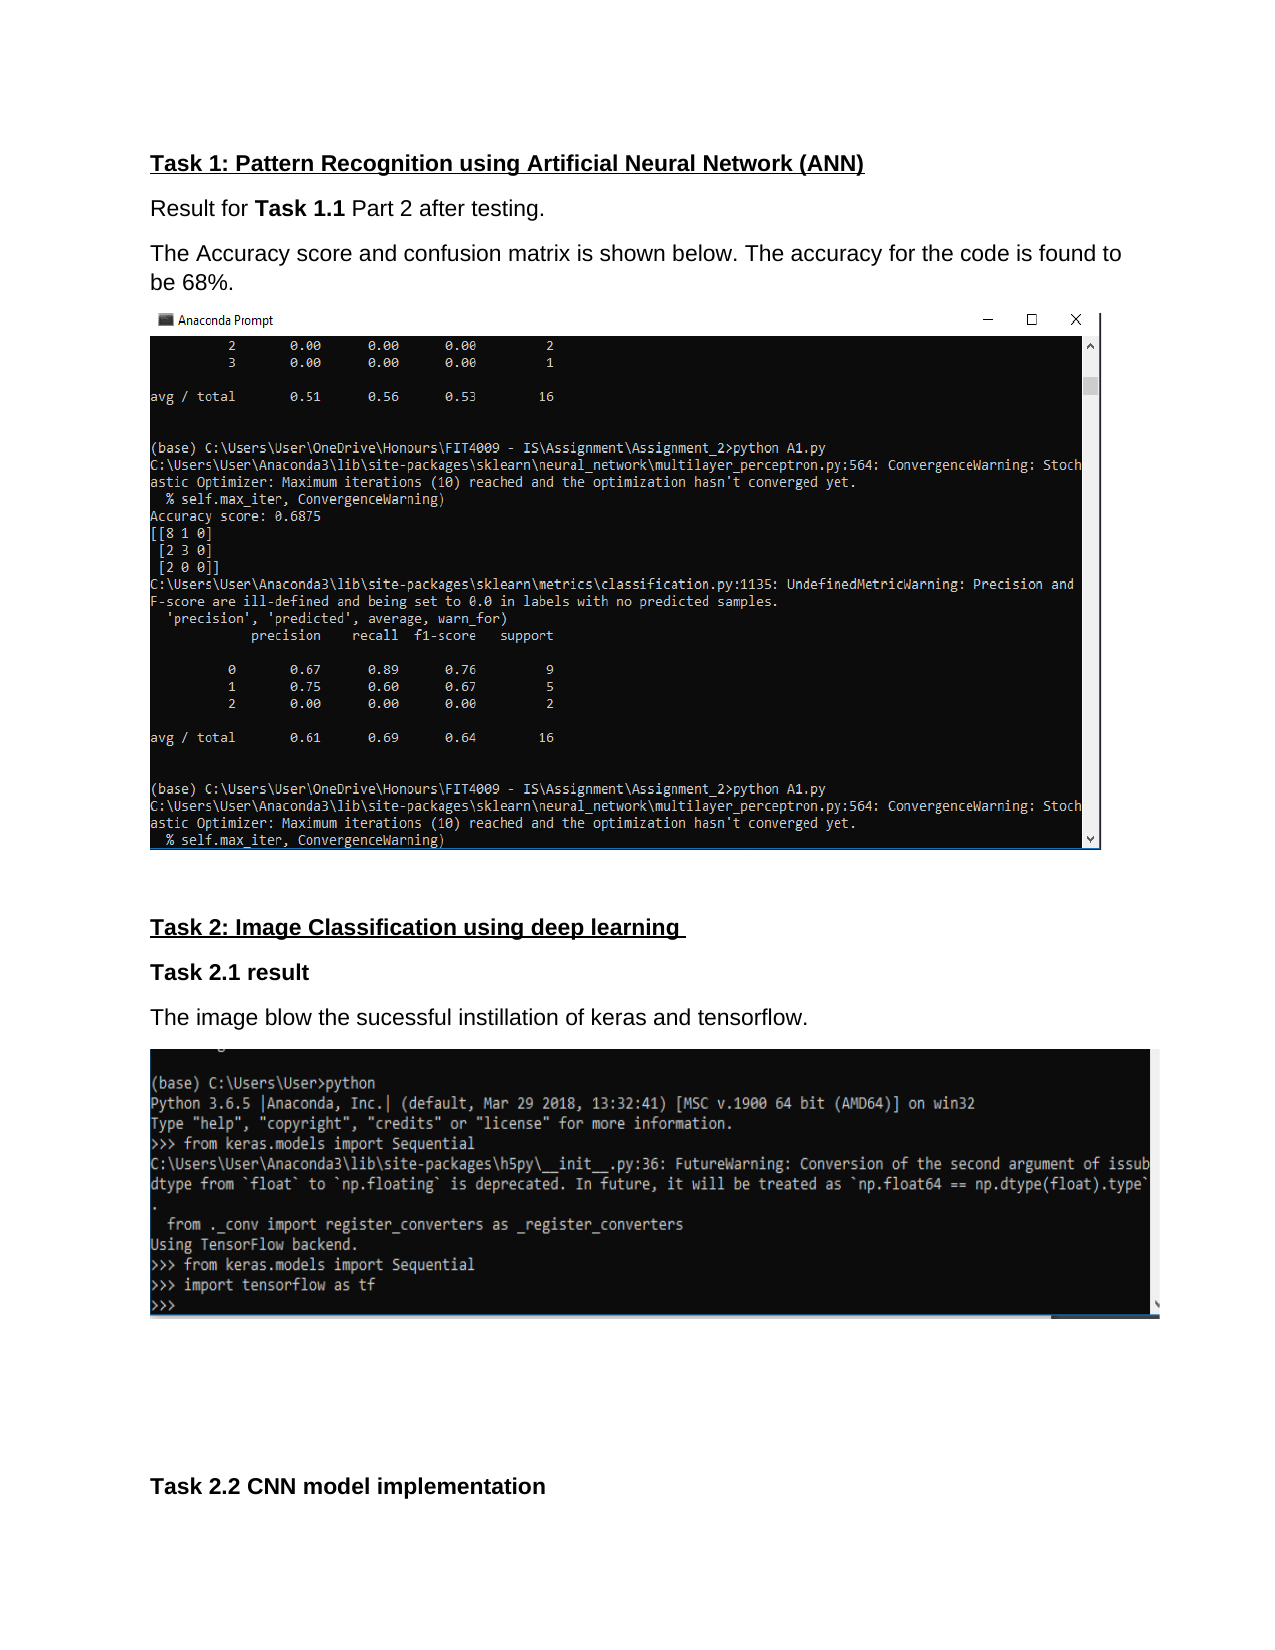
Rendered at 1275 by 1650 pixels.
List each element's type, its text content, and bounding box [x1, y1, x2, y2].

picture [150, 1049, 1160, 1319]
text The Accuracy score and confusion matrix is shown below. The accuracy for the code is found to be 68%. [150, 240, 1125, 295]
text Result for Task 1.1 Part 2 after testing. [150, 195, 1125, 221]
text Task 2: Image Classification using deep learning [150, 914, 1125, 940]
picture [150, 313, 1102, 850]
text Task 2.2 CNN model implementation [150, 1473, 1125, 1499]
text Task 2.1 result [150, 959, 1125, 985]
text The image blow the sucessful instillation of keras and tensorflow. [150, 1004, 1125, 1030]
text Task 1: Pattern Recognition using Artificial Neural Network (ANN) [150, 150, 1125, 176]
